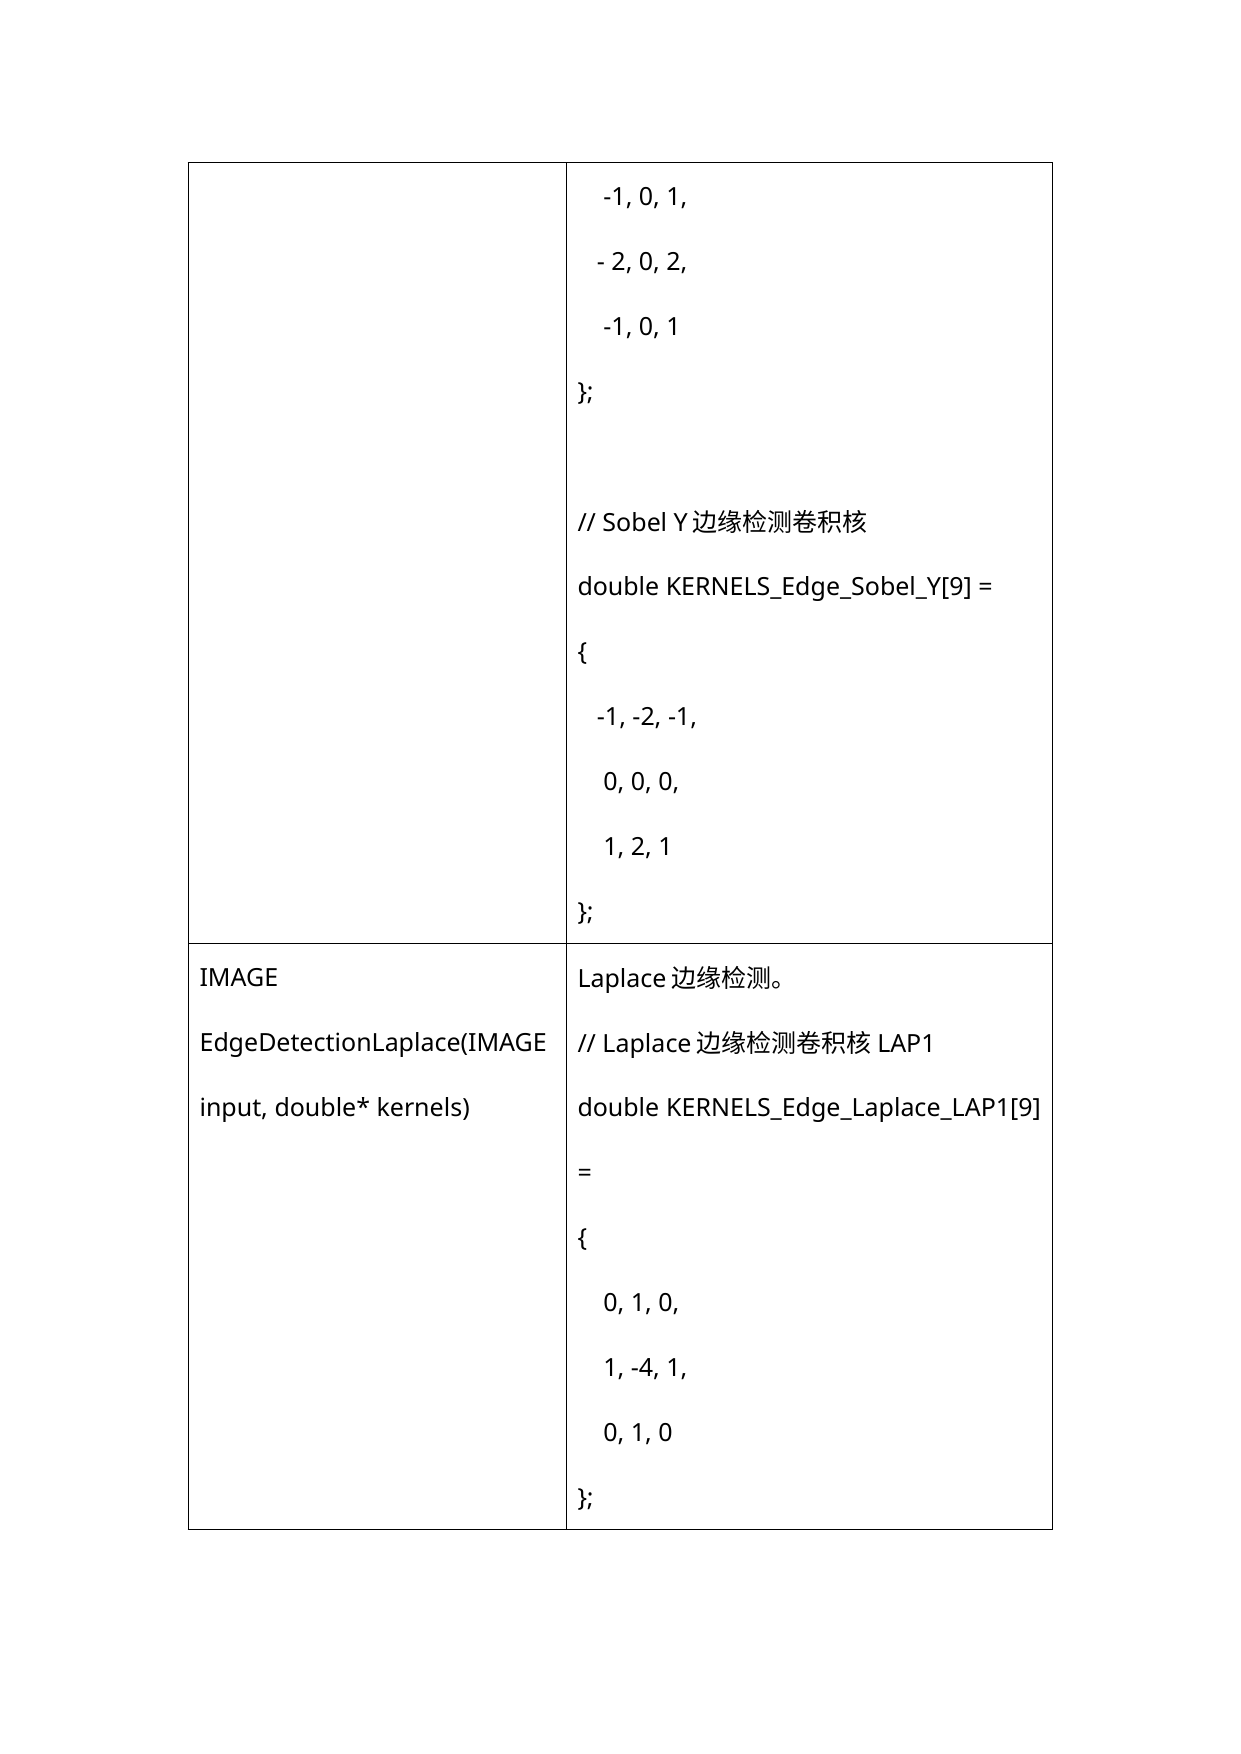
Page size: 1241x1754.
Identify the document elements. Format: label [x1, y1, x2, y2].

table_cell [567, 944, 1052, 1529]
table_cell [189, 944, 566, 1529]
table_cell [189, 163, 566, 943]
table_cell [567, 163, 1052, 943]
